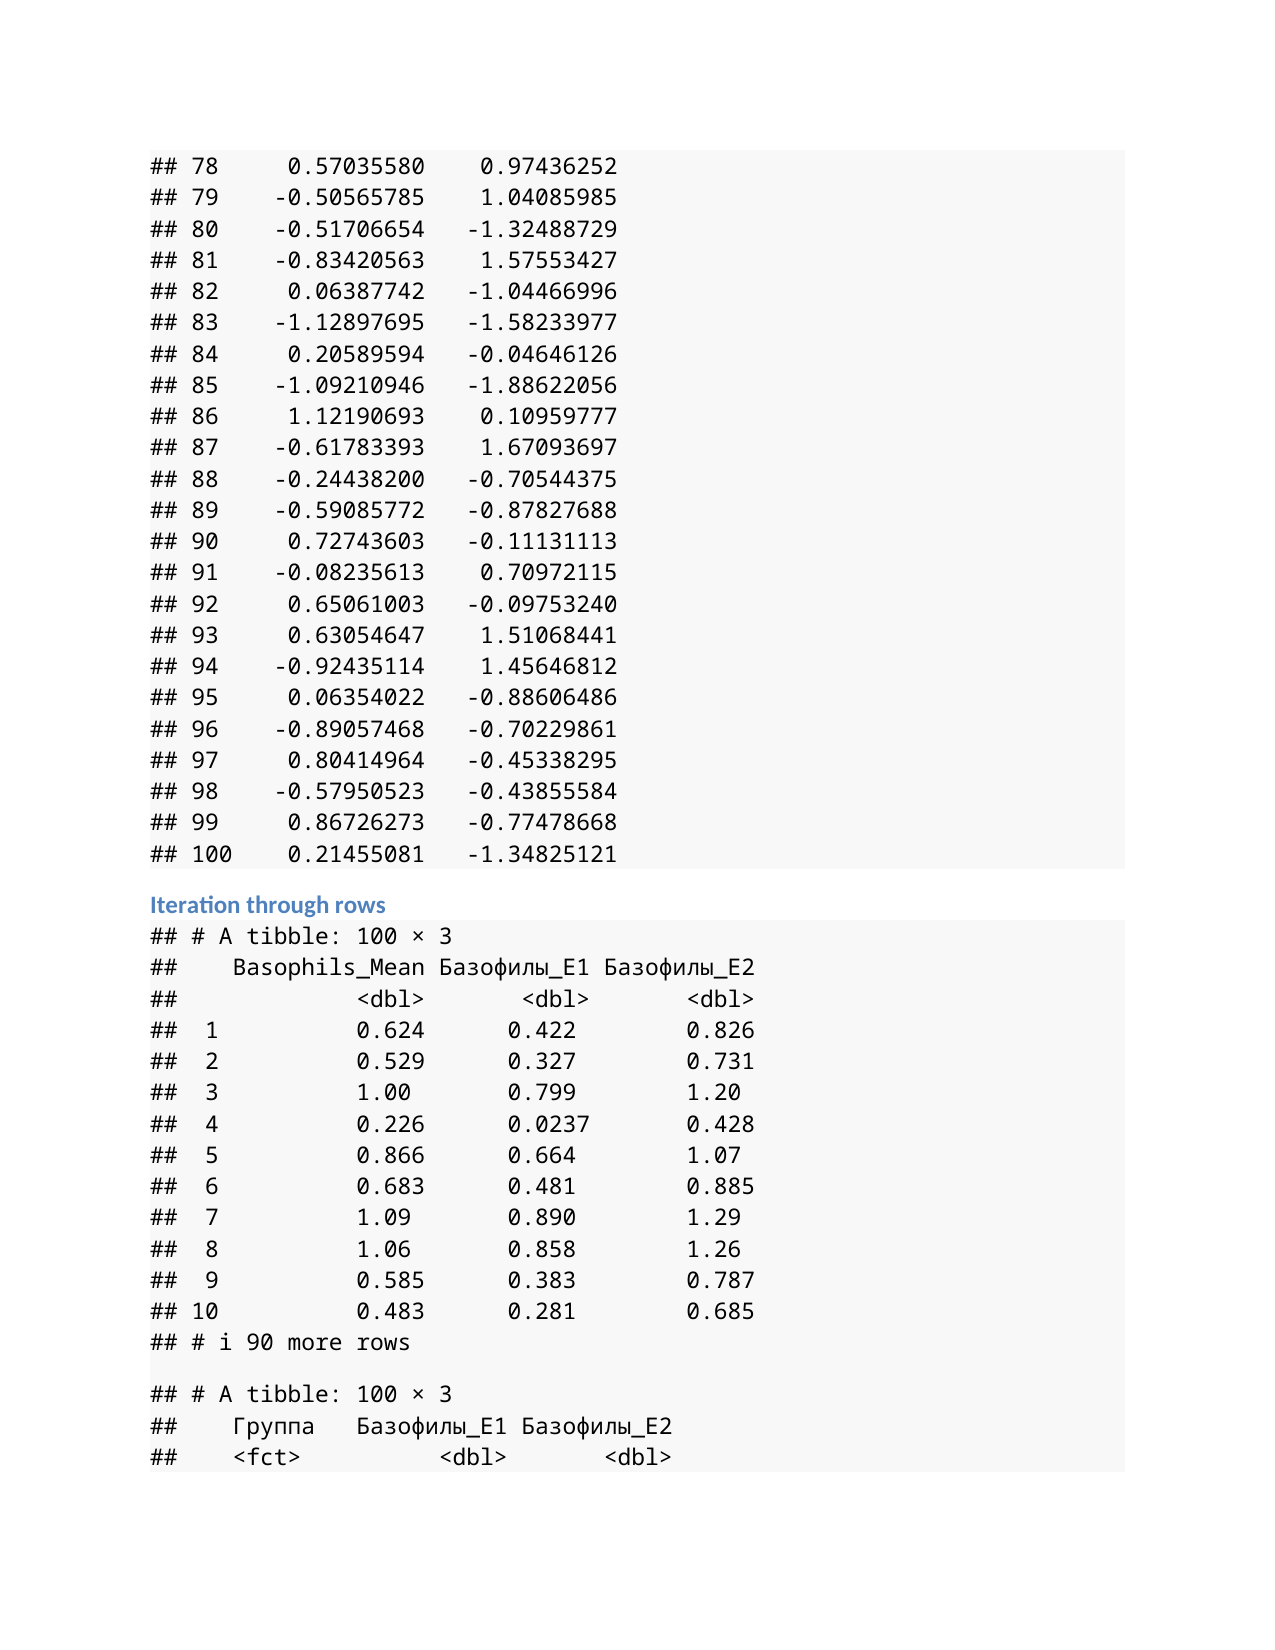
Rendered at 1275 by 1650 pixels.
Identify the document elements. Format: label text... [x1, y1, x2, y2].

subtitle Iteration through rows [150, 889, 1125, 920]
text ## # A tibble: 100 × 3 ## Basophils_Mean Базофилы_E1 Базофилы_E2 ## <dbl> <dbl> <dbl> ## 1 0.624 0.422 0.826 ## 2 0.529 0.327 0.731 ## 3 1.00 0.799 1.20 ## 4 0.226 0.0237 0.428 ## 5 0.866 0.664 1.07 ## 6 0.683 0.481 0.885 ## 7 1.09 0.890 1.29 ## 8 1.06 0.858 1.26 ## 9 0.585 0.383 0.787 ## 10 0.483 0.281 0.685 ## # ℹ 90 more rows [150, 920, 1125, 1358]
